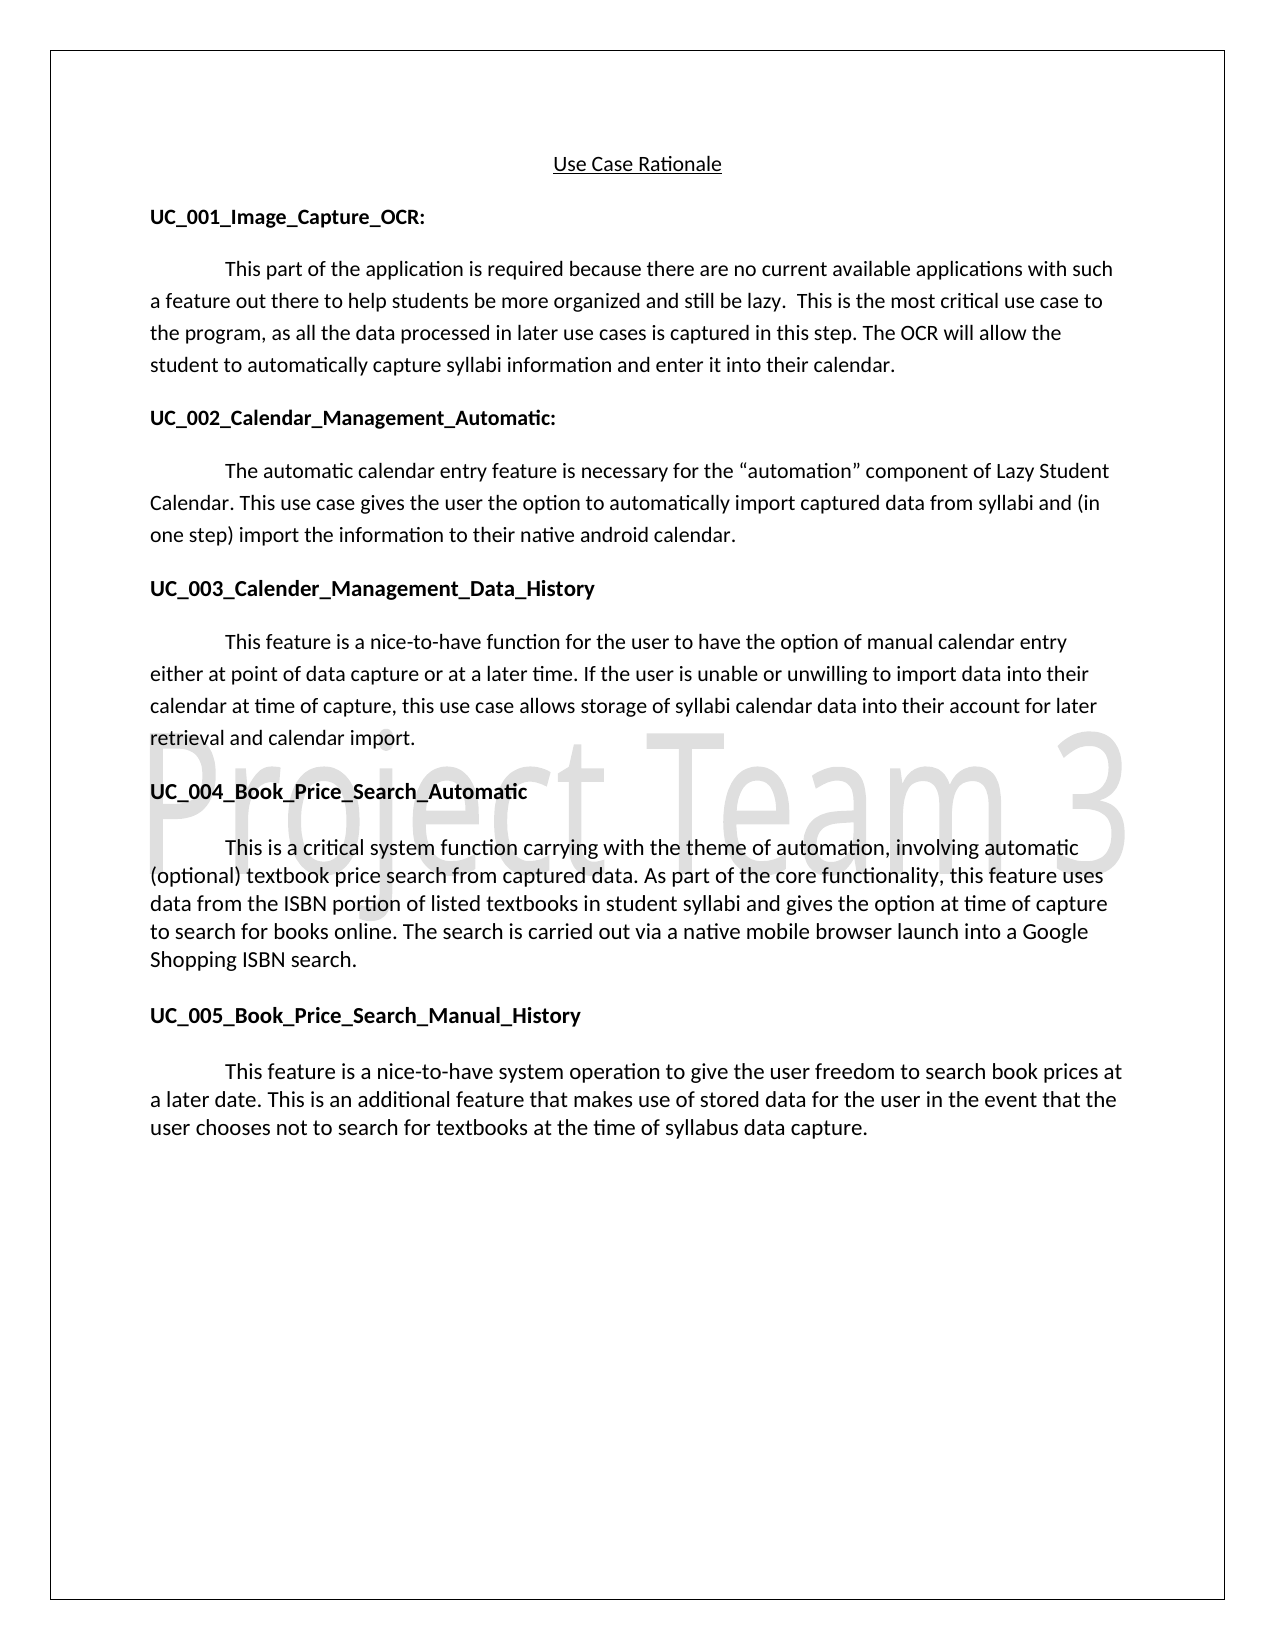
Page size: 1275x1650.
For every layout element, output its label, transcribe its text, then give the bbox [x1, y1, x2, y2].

text UC_003_Calender_Management_Data_History [150, 574, 1125, 602]
text The automatic calendar entry feature is necessary for the “automation” component of Lazy Student Calendar. This use case gives the user the option to automatically import captured data from syllabi and (in one step) import the information to their native android calendar. [150, 457, 1125, 548]
text UC_001_Image_Capture_OCR: [150, 203, 1125, 229]
text UC_002_Calendar_Management_Automatic: [150, 404, 1125, 431]
text This feature is a nice-to-have function for the user to have the option of manual calendar entry either at point of data capture or at a later time. If the user is unable or unwilling to import data into their calendar at time of capture, this use case allows storage of syllabi calendar data into their account for later retrieval and calendar import. [150, 628, 1125, 751]
text UC_005_Book_Price_Search_Manual_History [150, 1001, 1125, 1029]
text This is a critical system function carrying with the theme of automation, involving automatic (optional) textbook price search from captured data. As part of the core functionality, this feature uses data from the ISBN portion of listed textbooks in student syllabi and gives the option at time of capture to search for books online. The search is carried out via a native mobile browser launch into a Google Shopping ISBN search. [150, 833, 1125, 973]
text This part of the application is required because there are no current available applications with such a feature out there to help students be more organized and still be lazy. This is the most critical use case to the program, as all the data processed in later use cases is captured in this step. The OCR will allow the student to automatically capture syllabi information and enter it into their calendar. [150, 256, 1125, 378]
text Use Case Rationale [150, 150, 1125, 177]
text This feature is a nice-to-have system operation to give the user freedom to search book prices at a later date. This is an additional feature that makes use of stored data for the user in the event that the user chooses not to search for textbooks at the time of syllabus data capture. [150, 1057, 1125, 1141]
text UC_004_Book_Price_Search_Automatic [150, 777, 1125, 805]
